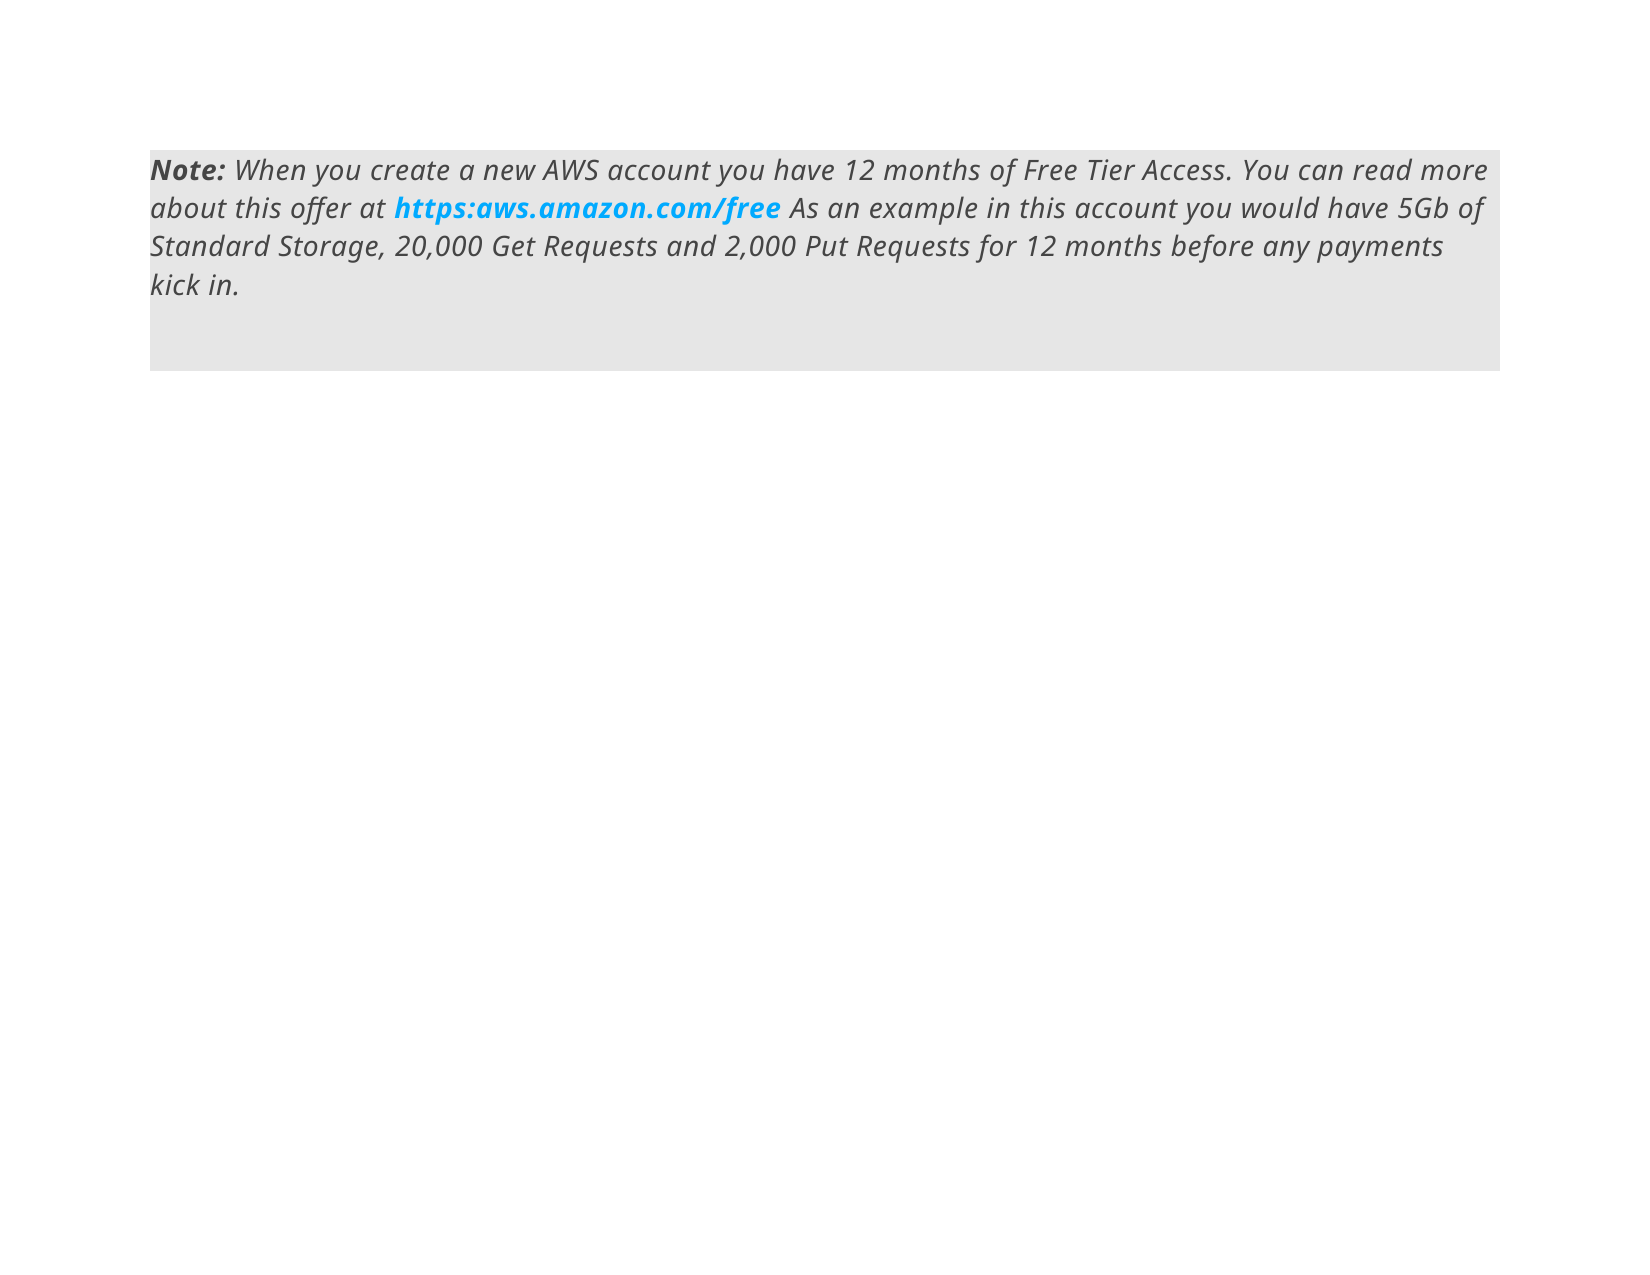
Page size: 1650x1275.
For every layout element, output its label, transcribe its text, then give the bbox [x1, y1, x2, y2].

text Note: When you create a new AWS account you have 12 months of Free Tier Access. You can read more about this offer at https:aws.amazon.com/free As an example in this account you would have 5Gb of Standard Storage, 20,000 Get Requests and 2,000 Put Requests for 12 months before any payments kick in. [150, 150, 1500, 303]
